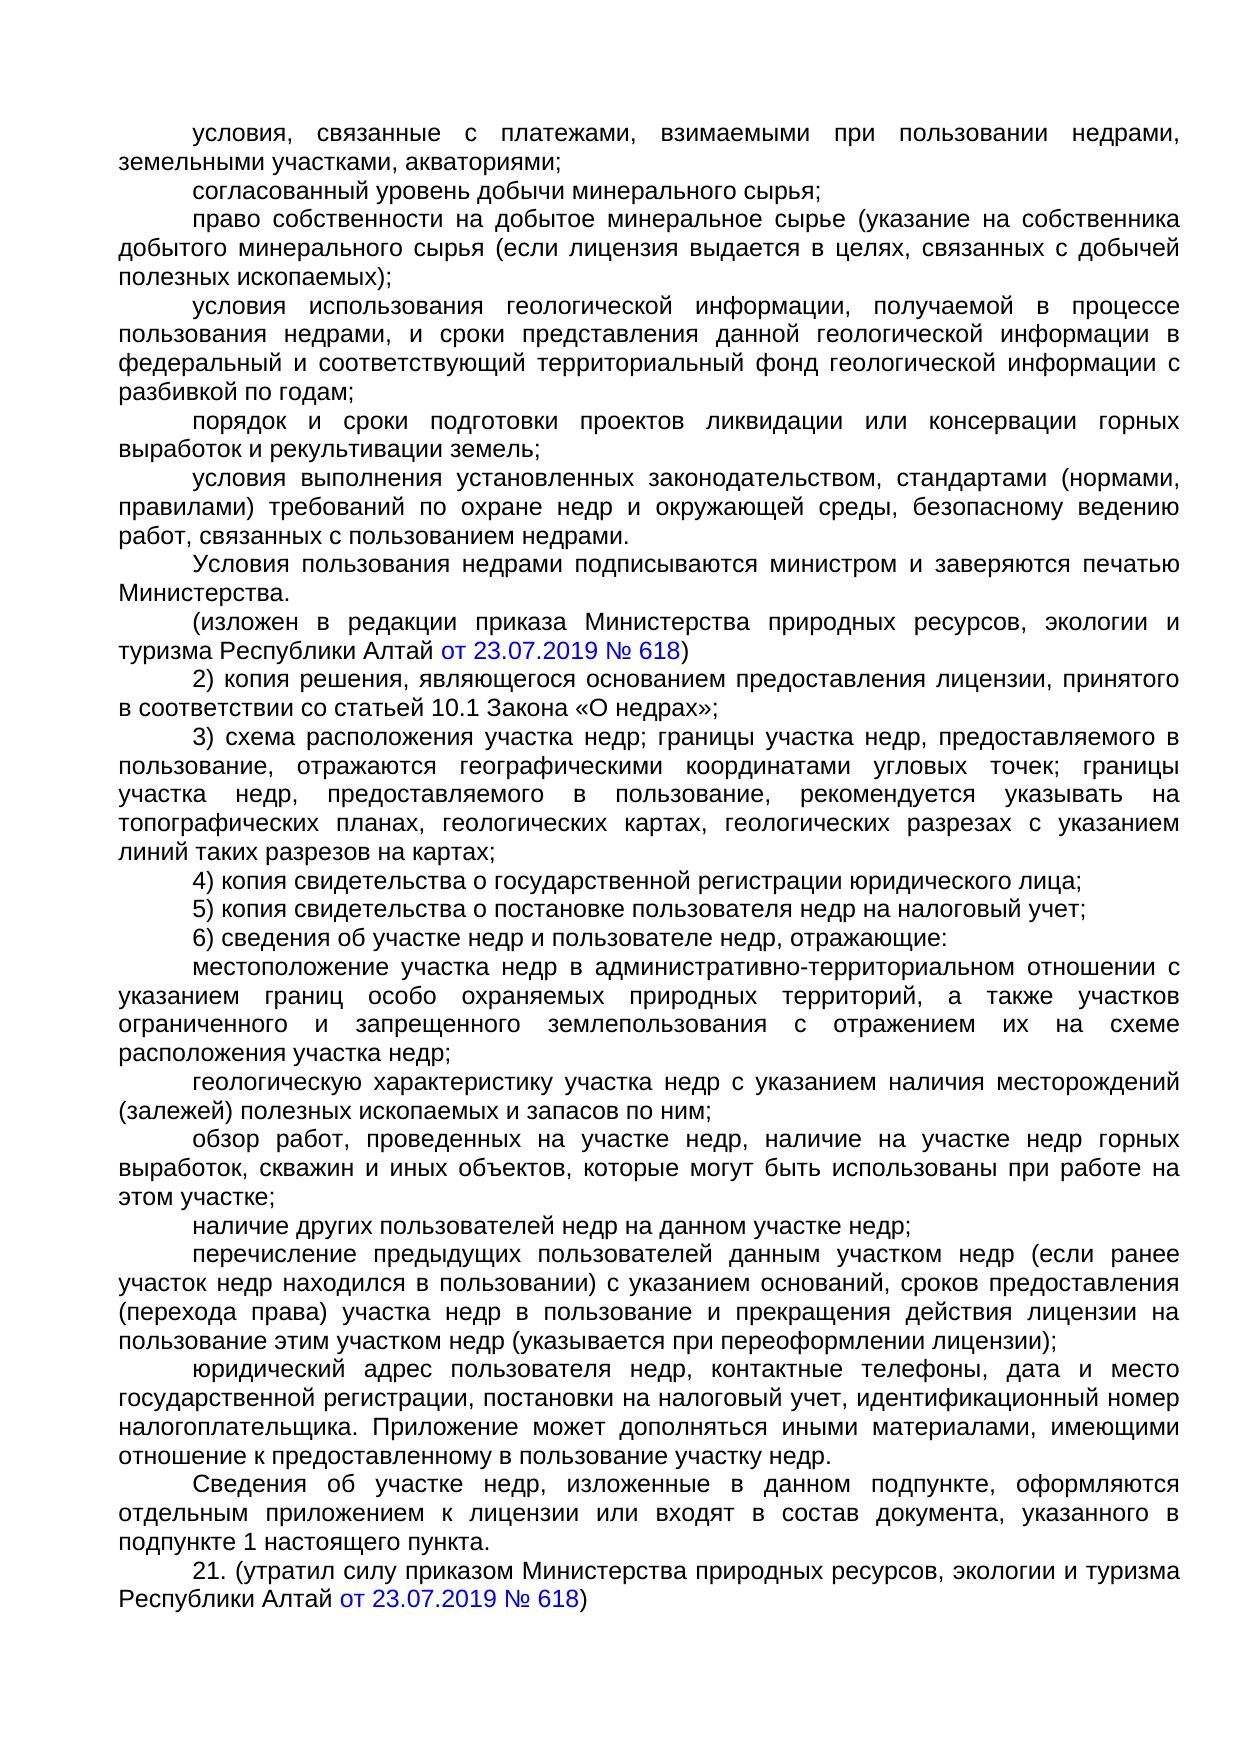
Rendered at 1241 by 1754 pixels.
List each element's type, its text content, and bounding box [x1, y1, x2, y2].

text условия использования геологической информации, получаемой в процессе пользования недрами, и сроки представления данной геологической информации в федеральный и соответствующий территориальный фонд геологической информации с разбивкой по годам; [118, 291, 1181, 406]
text перечисление предыдущих пользователей данным участком недр (если ранее участок недр находился в пользовании) с указанием оснований, сроков предоставления (перехода права) участка недр в пользование и прекращения действия лицензии на пользование этим участком недр (указывается при переоформлении лицензии); [118, 1239, 1181, 1354]
text 2) копия решения, являющегося основанием предоставления лицензии, принятого в соответствии со статьей 10.1 Закона «О недрах»; [118, 664, 1181, 722]
text (изложен в редакции приказа Министерства природных ресурсов, экологии и туризма Республики Алтай от 23.07.2019 № 618) [118, 607, 1181, 664]
text обзор работ, проведенных на участке недр, наличие на участке недр горных выработок, скважин и иных объектов, которые могут быть использованы при работе на этом участке; [118, 1124, 1181, 1211]
text 5) копия свидетельства о постановке пользователя недр на налоговый учет; [118, 894, 1181, 923]
text 3) схема расположения участка недр; границы участка недр, предоставляемого в пользование, отражаются географическими координатами угловых точек; границы участка недр, предоставляемого в пользование, рекомендуется указывать на топографических планах, геологических картах, геологических разрезах с указанием линий таких разрезов на картах; [118, 722, 1181, 866]
text право собственности на добытое минеральное сырье (указание на собственника добытого минерального сырья (если лицензия выдается в целях, связанных с добычей полезных ископаемых); [118, 204, 1181, 291]
text Условия пользования недрами подписываются министром и заверяются печатью Министерства. [118, 549, 1181, 607]
text юридический адрес пользователя недр, контактные телефоны, дата и место государственной регистрации, постановки на налоговый учет, идентификационный номер налогоплательщика. Приложение может дополняться иными материалами, имеющими отношение к предоставленному в пользование участку недр. [118, 1354, 1181, 1469]
text Сведения об участке недр, изложенные в данном подпункте, оформляются отдельным приложением к лицензии или входят в состав документа, указанного в подпункте 1 настоящего пункта. [118, 1469, 1181, 1556]
text 21. (утратил силу приказом Министерства природных ресурсов, экологии и туризма Республики Алтай от 23.07.2019 № 618) [118, 1556, 1181, 1613]
text местоположение участка недр в административно-территориальном отношении с указанием границ особо охраняемых природных территорий, а также участков ограниченного и запрещенного землепользования с отражением их на схеме расположения участка недр; [118, 952, 1181, 1067]
text геологическую характеристику участка недр с указанием наличия месторождений (залежей) полезных ископаемых и запасов по ним; [118, 1067, 1181, 1124]
text 6) сведения об участке недр и пользователе недр, отражающие: [118, 923, 1181, 952]
text 4) копия свидетельства о государственной регистрации юридического лица; [118, 866, 1181, 894]
text условия выполнения установленных законодательством, стандартами (нормами, правилами) требований по охране недр и окружающей среды, безопасному ведению работ, связанных с пользованием недрами. [118, 463, 1181, 549]
text согласованный уровень добычи минерального сырья; [118, 176, 1181, 204]
text порядок и сроки подготовки проектов ликвидации или консервации горных выработок и рекультивации земель; [118, 406, 1181, 463]
text наличие других пользователей недр на данном участке недр; [118, 1211, 1181, 1239]
text условия, связанные с платежами, взимаемыми при пользовании недрами, земельными участками, акваториями; [118, 118, 1181, 176]
